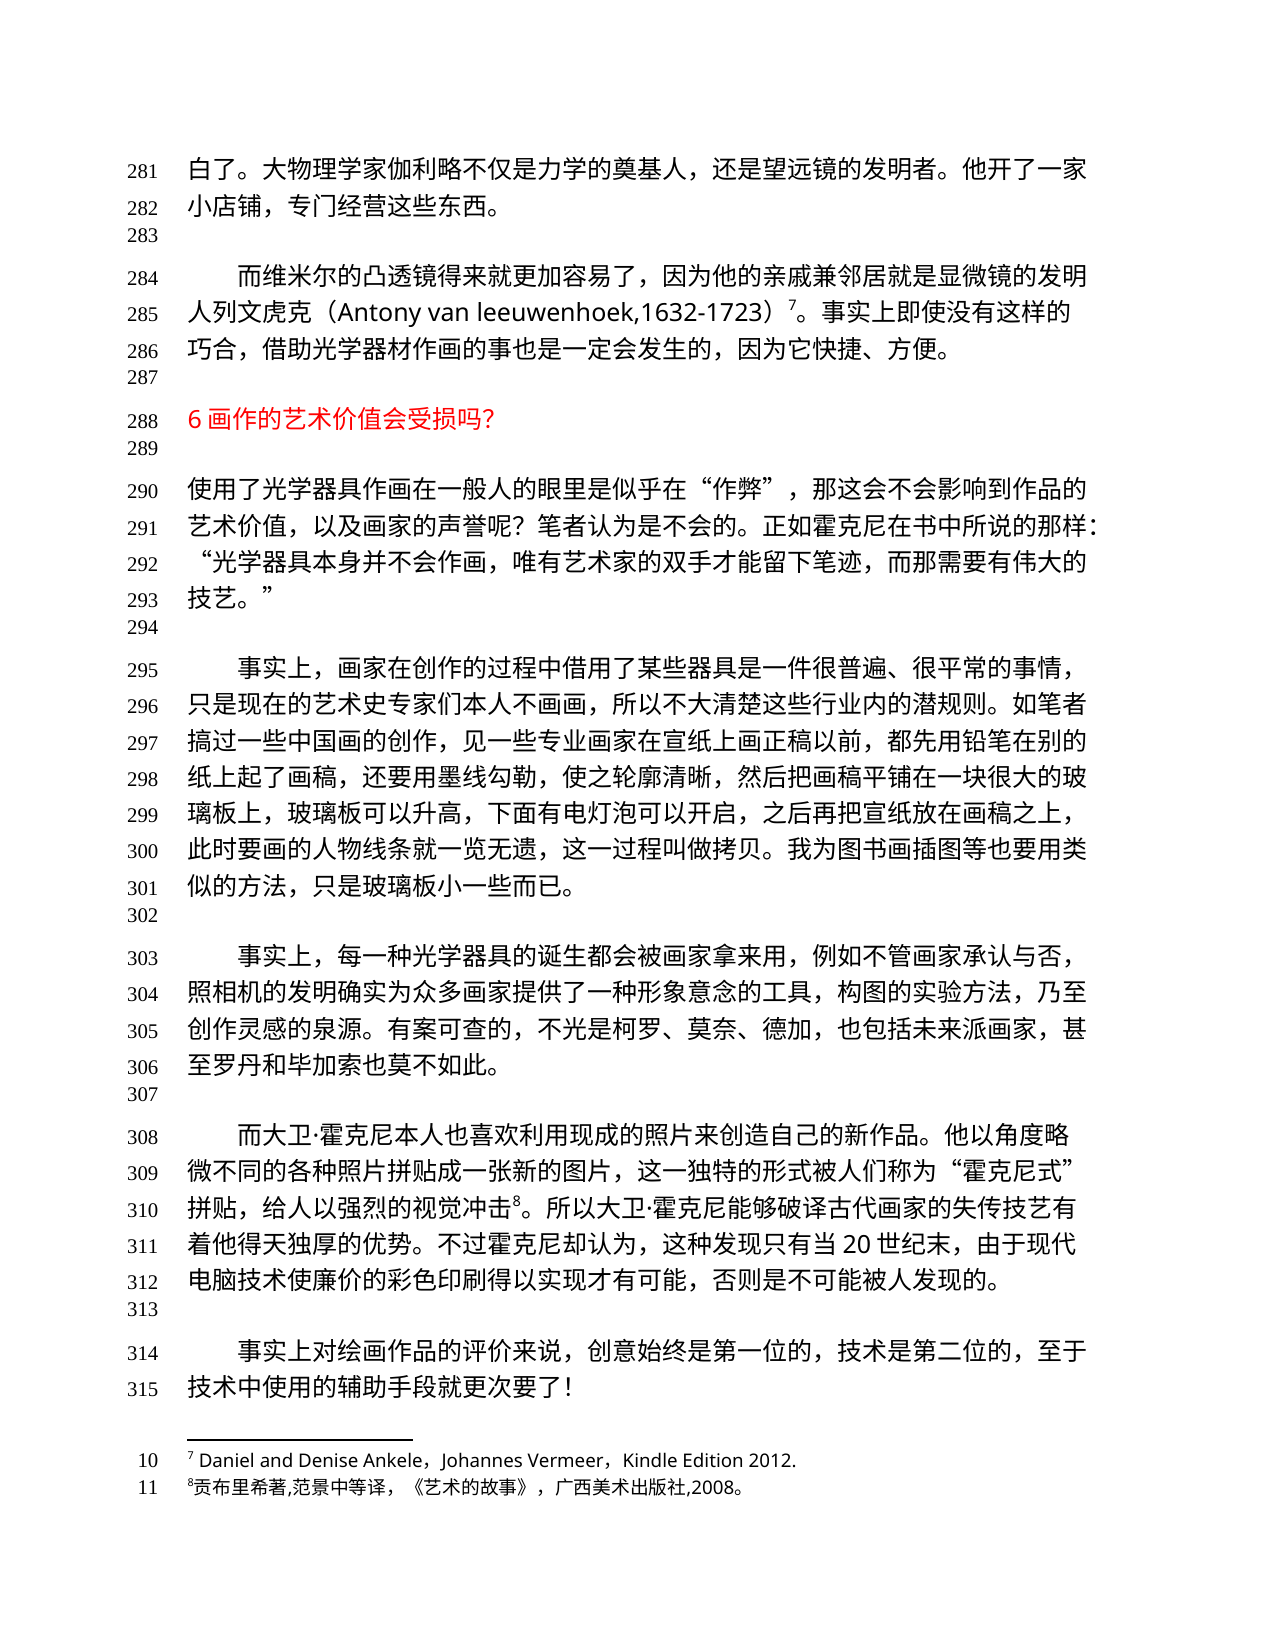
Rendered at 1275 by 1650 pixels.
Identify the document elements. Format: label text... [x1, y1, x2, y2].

text 而大卫·霍克尼本人也喜欢利用现成的照片来创造自己的新作品。他以角度略微不同的各种照片拼贴成一张新的图片，这一独特的形式被人们称为“霍克尼式”拼贴，给人以强烈的视觉冲击。所以大卫·霍克尼能够破译古代画家的失传技艺有着他得天独厚的优势。不过霍克尼却认为，这种发现只有当20世纪末，由于现代电脑技术使廉价的彩色印刷得以实现才有可能，否则是不可能被人发现的。 [187, 1116, 1087, 1297]
text 事实上，画家在创作的过程中借用了某些器具是一件很普遍、很平常的事情，只是现在的艺术史专家们本人不画画，所以不大清楚这些行业内的潜规则。如笔者搞过一些中国画的创作，见一些专业画家在宣纸上画正稿以前，都先用铅笔在别的纸上起了画稿，还要用墨线勾勒，使之轮廓清晰，然后把画稿平铺在一块很大的玻璃板上，玻璃板可以升高，下面有电灯泡可以开启，之后再把宣纸放在画稿之上，此时要画的人物线条就一览无遗，这一过程叫做拷贝。我为图书画插图等也要用类似的方法，只是玻璃板小一些而已。 [187, 649, 1087, 902]
text 事实上对绘画作品的评价来说，创意始终是第一位的，技术是第二位的，至于技术中使用的辅助手段就更次要了！ [187, 1331, 1087, 1403]
text 6画作的艺术价值会受损吗？ [187, 399, 1087, 436]
text 事实上，每一种光学器具的诞生都会被画家拿来用，例如不管画家承认与否，照相机的发明确实为众多画家提供了一种形象意念的工具，构图的实验方法，乃至创作灵感的泉源。有案可查的，不光是柯罗、莫奈、德加，也包括未来派画家，甚至罗丹和毕加索也莫不如此。 [187, 937, 1087, 1082]
text 使用了光学器具作画在一般人的眼里是似乎在“作弊”，那这会不会影响到作品的艺术价值，以及画家的声誉呢？笔者认为是不会的。正如霍克尼在书中所说的那样：“光学器具本身并不会作画，唯有艺术家的双手才能留下笔迹，而那需要有伟大的技艺。” [187, 470, 1087, 615]
text 而维米尔的凸透镜得来就更加容易了，因为他的亲戚兼邻居就是显微镜的发明人列文虎克（Antony van leeuwenhoek,1632-1723）。事实上即使没有这样的巧合，借助光学器材作画的事也是一定会发生的，因为它快捷、方便。 [187, 257, 1087, 365]
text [187, 150, 1087, 222]
